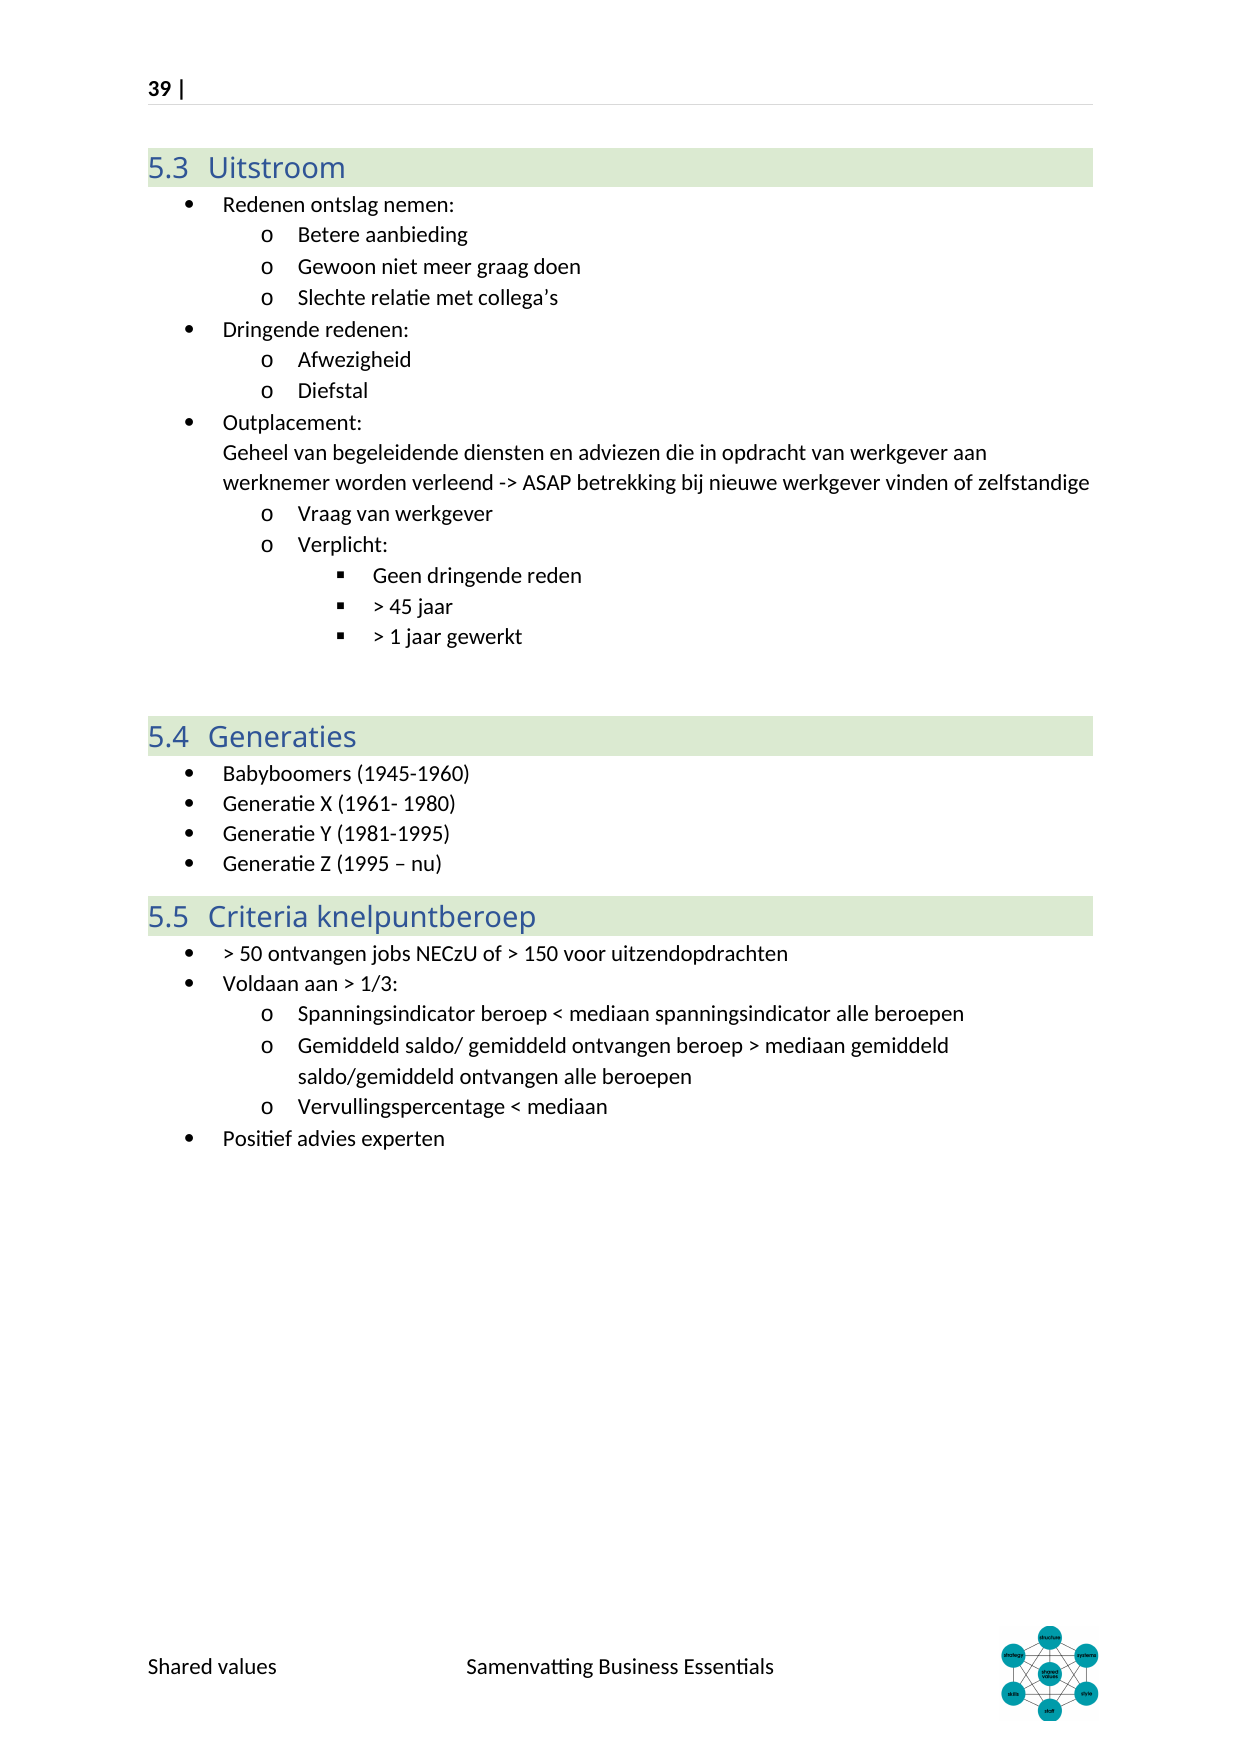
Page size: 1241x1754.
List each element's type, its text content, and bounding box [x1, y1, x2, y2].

list > 1 jaar gewerkt [335, 622, 1093, 650]
subtitle Generaties [148, 716, 1093, 756]
list Outplacement: Geheel van begeleidende diensten en adviezen die in opdracht van werkgever aan werknemer worden verleend -> ASAP betrekking bij nieuwe werkgever vinden of zelfstandige [185, 408, 1093, 497]
picture [998, 1626, 1099, 1721]
list Spanningsindicator beroep < mediaan spanningsindicator alle beroepen [260, 999, 1093, 1028]
list Vraag van werkgever [260, 499, 1093, 528]
list Dringende redenen: [185, 315, 1093, 343]
list > 50 ontvangen jobs NECzU of > 150 voor uitzendopdrachten [185, 939, 1093, 967]
list Voldaan aan > 1/3: [185, 969, 1093, 997]
list Generatie Z (1995 – nu) [185, 849, 1093, 877]
subtitle Uitstroom [148, 148, 1093, 187]
list Babyboomers (1945-1960) [185, 759, 1093, 787]
list Geen dringende reden [335, 562, 1093, 590]
list Gewoon niet meer graag doen [260, 252, 1093, 281]
list Betere aanbieding [260, 221, 1093, 250]
list Diefstal [260, 377, 1093, 406]
list Generatie Y (1981-1995) [185, 819, 1093, 847]
list Gemiddeld saldo/ gemiddeld ontvangen beroep > mediaan gemiddeld saldo/gemiddeld ontvangen alle beroepen [260, 1031, 1093, 1090]
list Vervullingspercentage < mediaan [260, 1092, 1093, 1122]
subtitle Criteria knelpuntberoep [148, 896, 1093, 936]
list Verplicht: [260, 530, 1093, 559]
list Positief advies experten [185, 1124, 1093, 1152]
list Slechte relatie met collega’s [260, 283, 1093, 313]
list Redenen ontslag nemen: [185, 190, 1093, 218]
list > 45 jaar [335, 592, 1093, 620]
list Afwezigheid [260, 345, 1093, 374]
list Generatie X (1961- 1980) [185, 789, 1093, 817]
